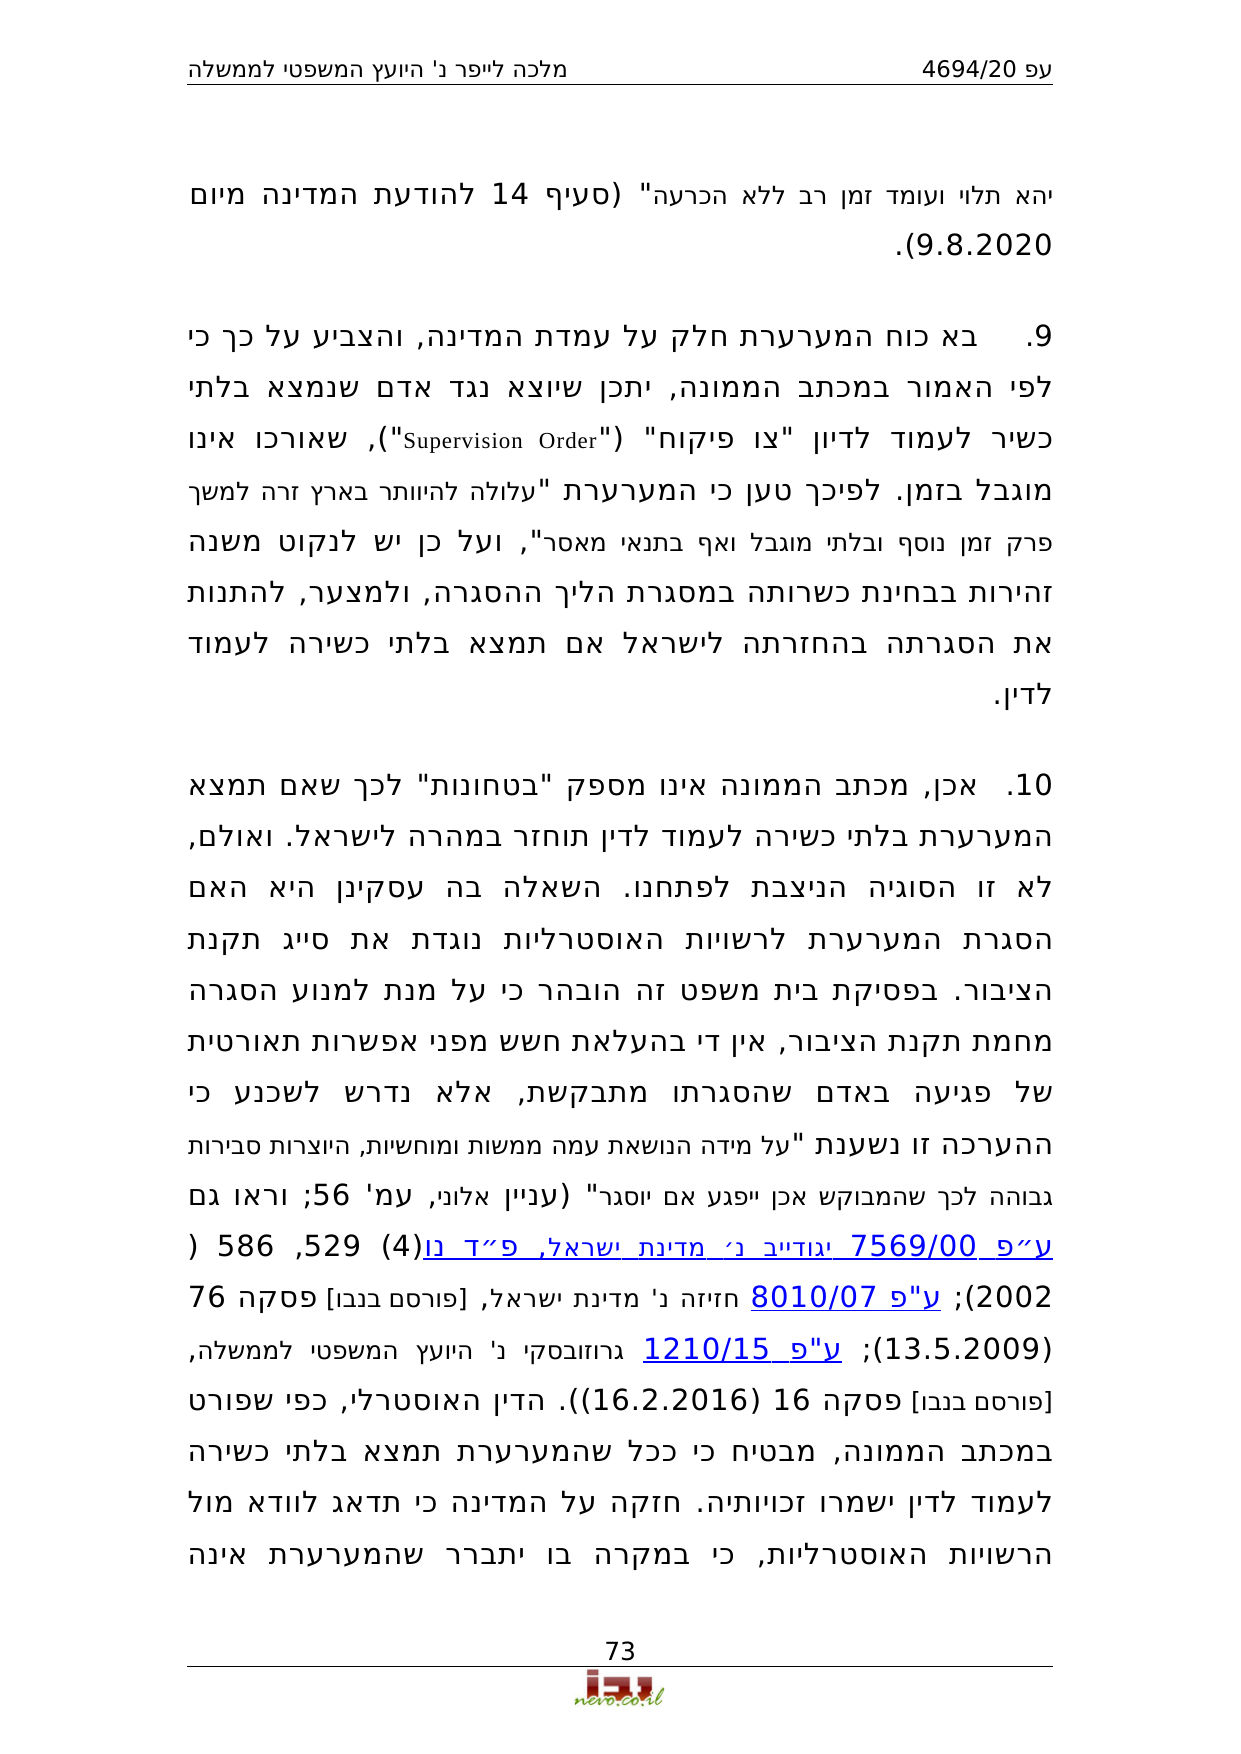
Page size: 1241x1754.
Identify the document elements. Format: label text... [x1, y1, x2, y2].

picture [574, 1669, 666, 1707]
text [187, 177, 1053, 262]
text 9. בא כוח המערערת חלק על עמדת המדינה, והצביע על כך כי לפי האמור במכתב הממונה, יתכן שיוצא נגד אדם שנמצא בלתי כשיר לעמוד לדיון "צו פיקוח" ("Supervision Order"), שאורכו אינו מוגבל בזמן. לפיכך טען כי המערערת "עלולה להיוותר בארץ זרה למשך פרק זמן נוסף ובלתי מוגבל ואף בתנאי מאסר", ועל כן יש לנקוט משנה זהירות בבחינת כשרותה במסגרת הליך ההסגרה, ולמצער, להתנות את הסגרתה בהחזרתה לישראל אם תמצא בלתי כשירה לעמוד לדין. [187, 319, 1053, 712]
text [187, 768, 1053, 1571]
